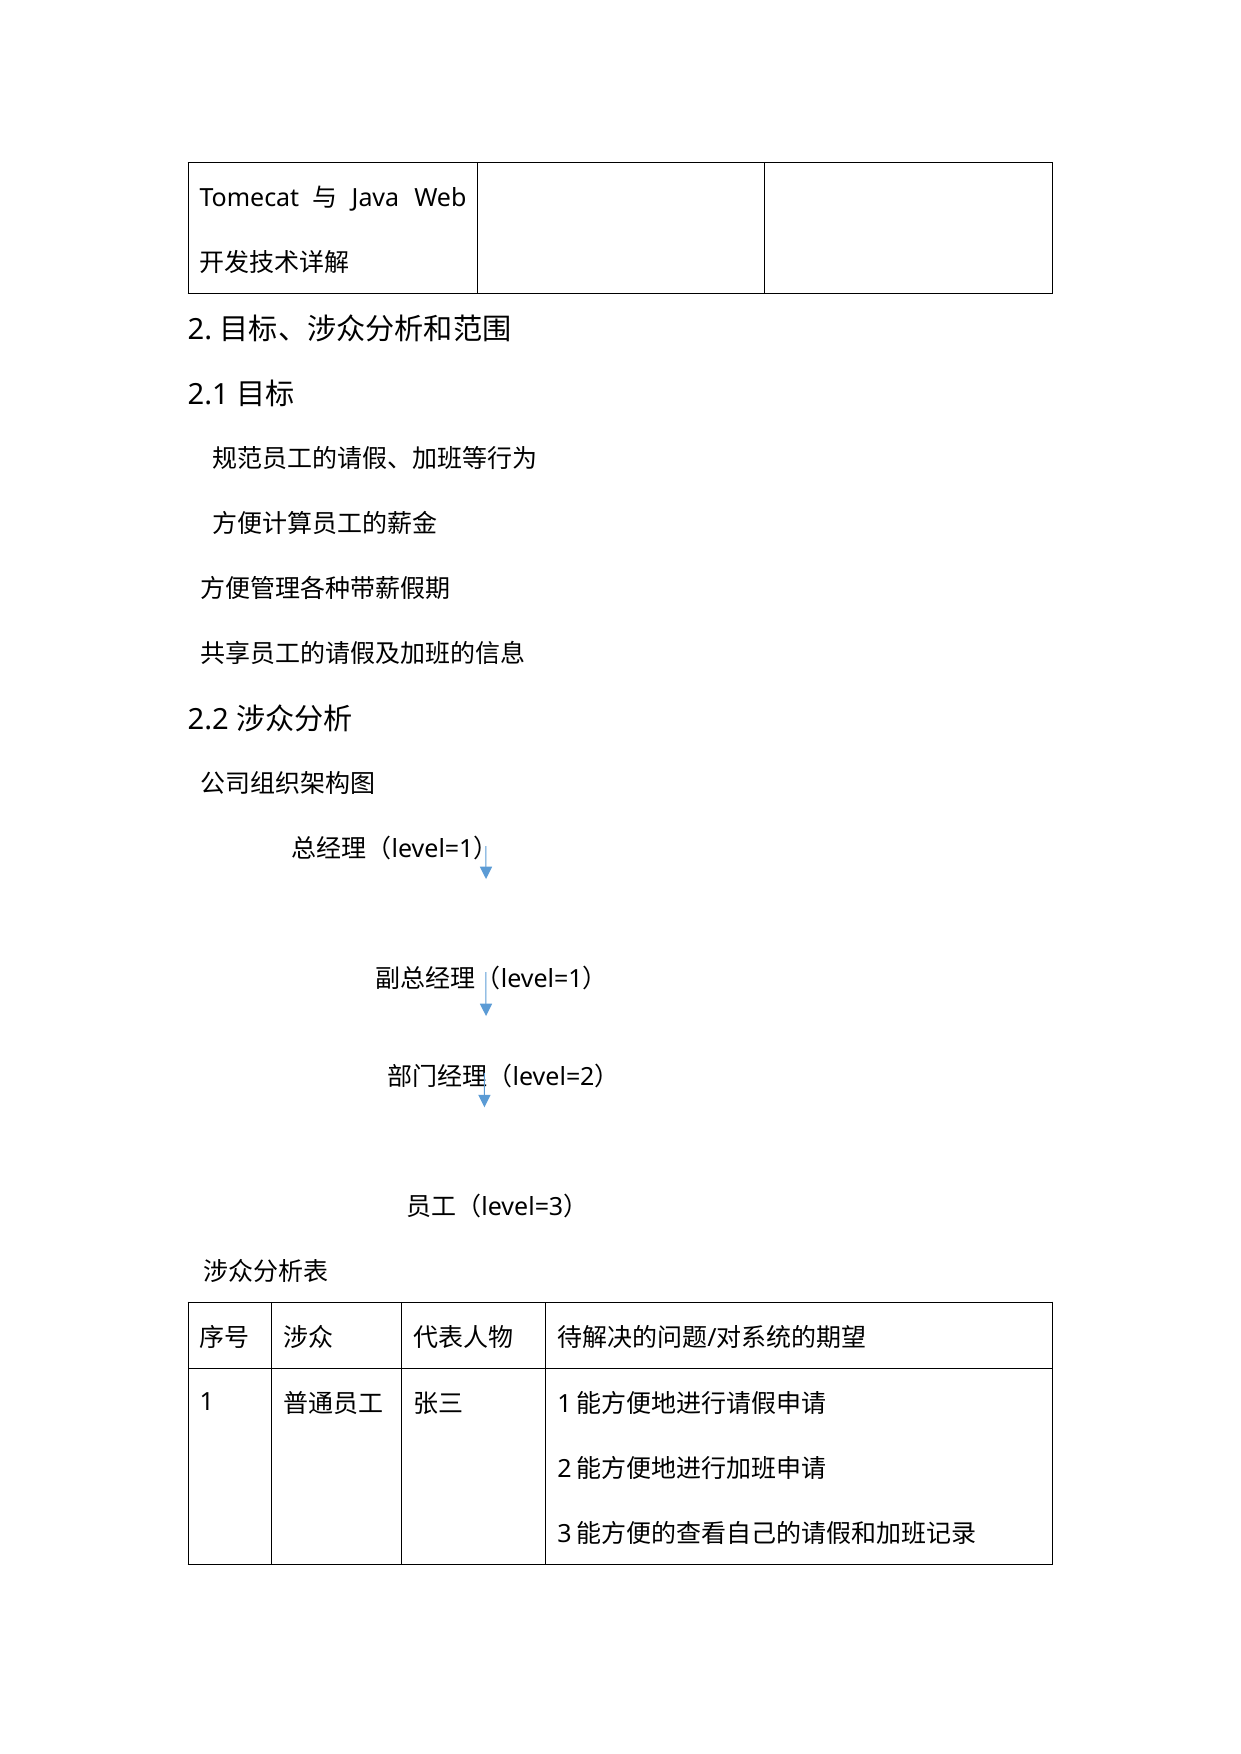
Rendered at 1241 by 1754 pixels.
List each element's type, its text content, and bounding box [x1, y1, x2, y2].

text 2.1 目标 [187, 359, 1053, 424]
text 部门经理（level=2） [187, 1042, 1053, 1107]
text 涉众分析表 [187, 1237, 1053, 1302]
table_header 代表人物 [402, 1303, 545, 1368]
table_cell [765, 163, 1052, 293]
text 2.2 涉众分析 [187, 684, 1053, 749]
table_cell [546, 1369, 1052, 1564]
text 总经理（level=1） [187, 814, 1053, 879]
table_header 序号 [189, 1303, 271, 1368]
table_header 待解决的问题/对系统的期望 [546, 1303, 1052, 1368]
text 公司组织架构图 [187, 749, 1053, 814]
text 共享员工的请假及加班的信息 [187, 619, 1053, 684]
table_cell [478, 163, 764, 293]
text 方便管理各种带薪假期 [187, 554, 1053, 619]
text 2. 目标、涉众分析和范围 [187, 294, 1053, 359]
text 员工（level=3） [187, 1172, 1053, 1237]
table_cell Tomecat与Java Web开发技术详解 [189, 163, 477, 293]
text 方便计算员工的薪金 [187, 489, 1053, 554]
text 规范员工的请假、加班等行为 [187, 424, 1053, 489]
table_cell 张三 [402, 1369, 545, 1564]
table_header 涉众 [272, 1303, 401, 1368]
text 副总经理（level=1） [187, 944, 1053, 1009]
table_cell 普通员工 [272, 1369, 401, 1564]
table_cell 1 [189, 1369, 271, 1564]
